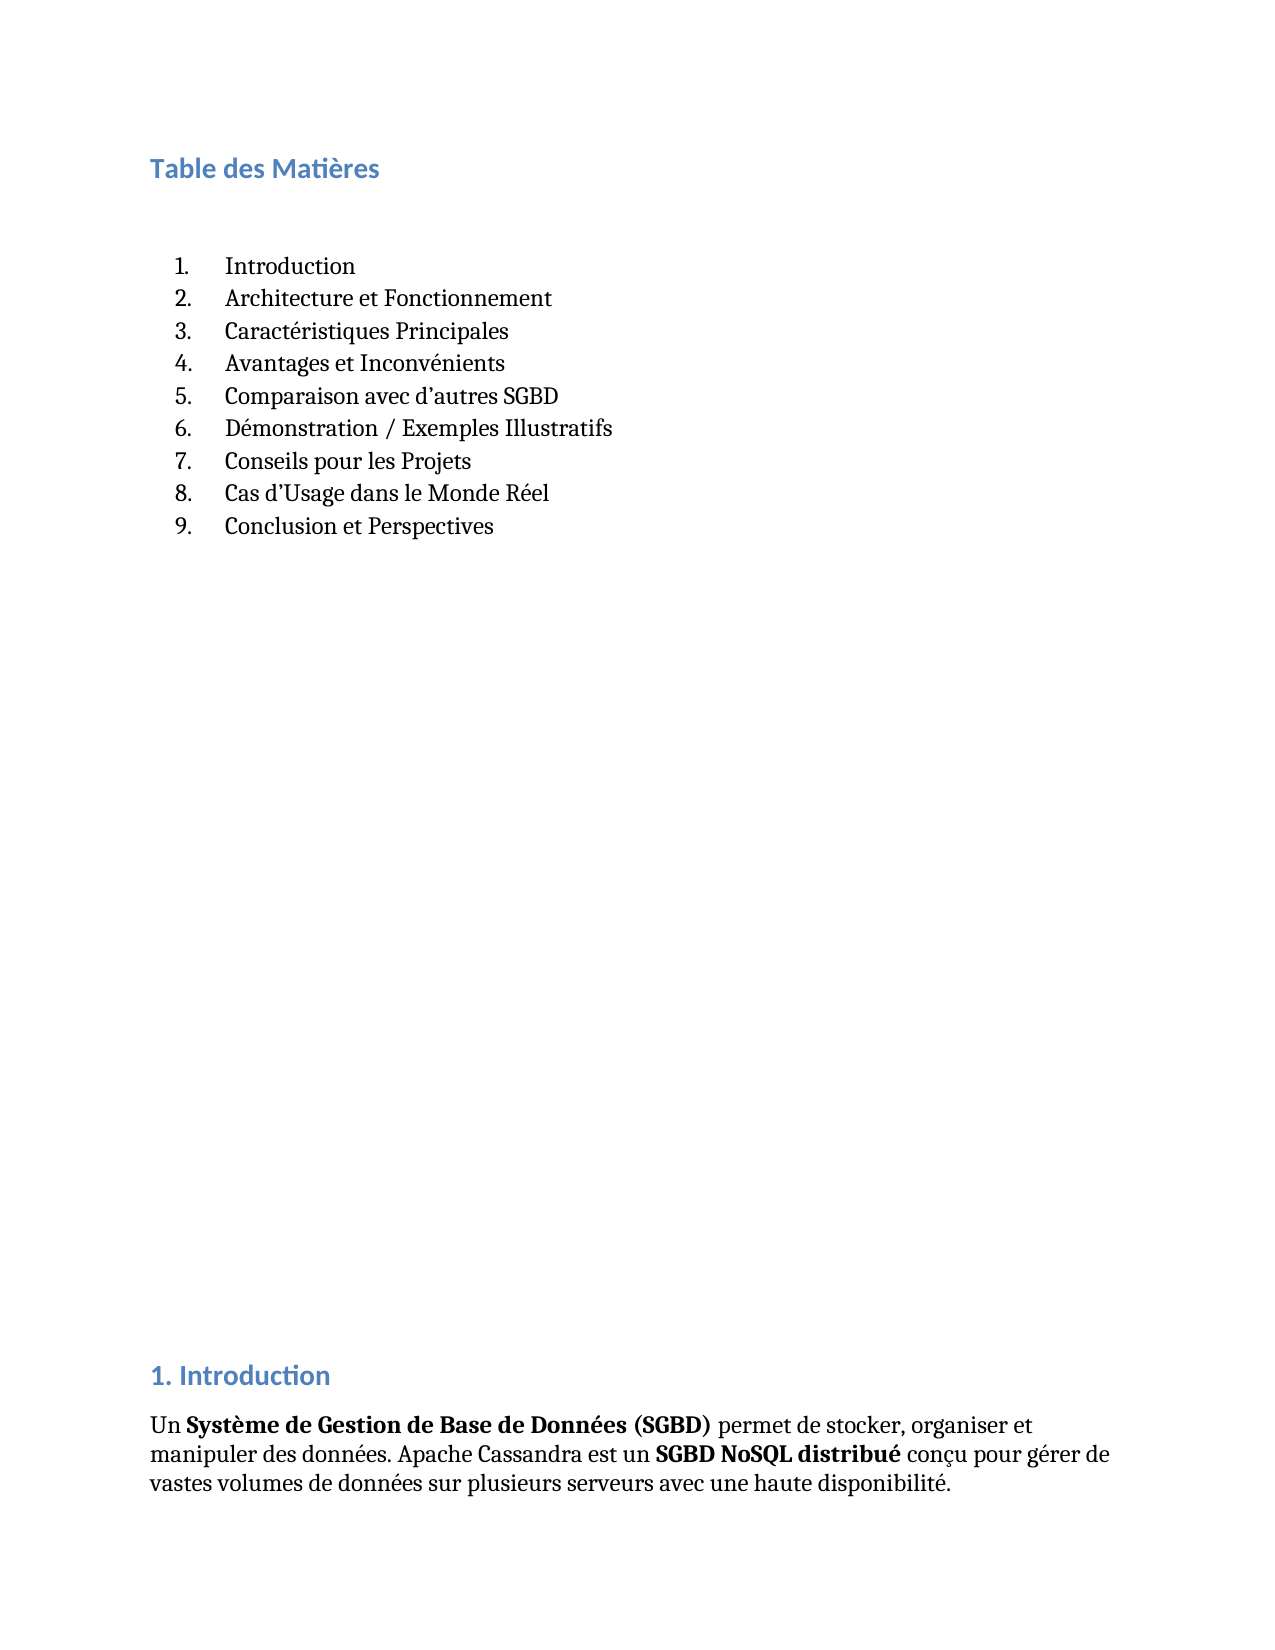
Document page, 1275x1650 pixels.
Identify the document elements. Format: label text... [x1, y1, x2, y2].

list Avantages et Inconvénients [175, 349, 1125, 378]
list Architecture et Fonctionnement [175, 284, 1125, 313]
list Conseils pour les Projets [175, 447, 1125, 476]
list Caractéristiques Principales [175, 317, 1125, 346]
list Démonstration / Exemples Illustratifs [175, 414, 1125, 443]
list Conclusion et Perspectives [175, 512, 1125, 541]
subtitle 1. Introduction [150, 1357, 1125, 1392]
text Un Système de Gestion de Base de Données (SGBD) permet de stocker, organiser et manipuler des données. Apache Cassandra est un SGBD NoSQL distribué conçu pour gérer de vastes volumes de données sur plusieurs serveurs avec une haute disponibilité. [150, 1411, 1125, 1497]
subtitle Table des Matières [150, 150, 1125, 186]
list Introduction [175, 252, 1125, 281]
list Cas d’Usage dans le Monde Réel [175, 479, 1125, 508]
list Comparaison avec d’autres SGBD [175, 382, 1125, 411]
